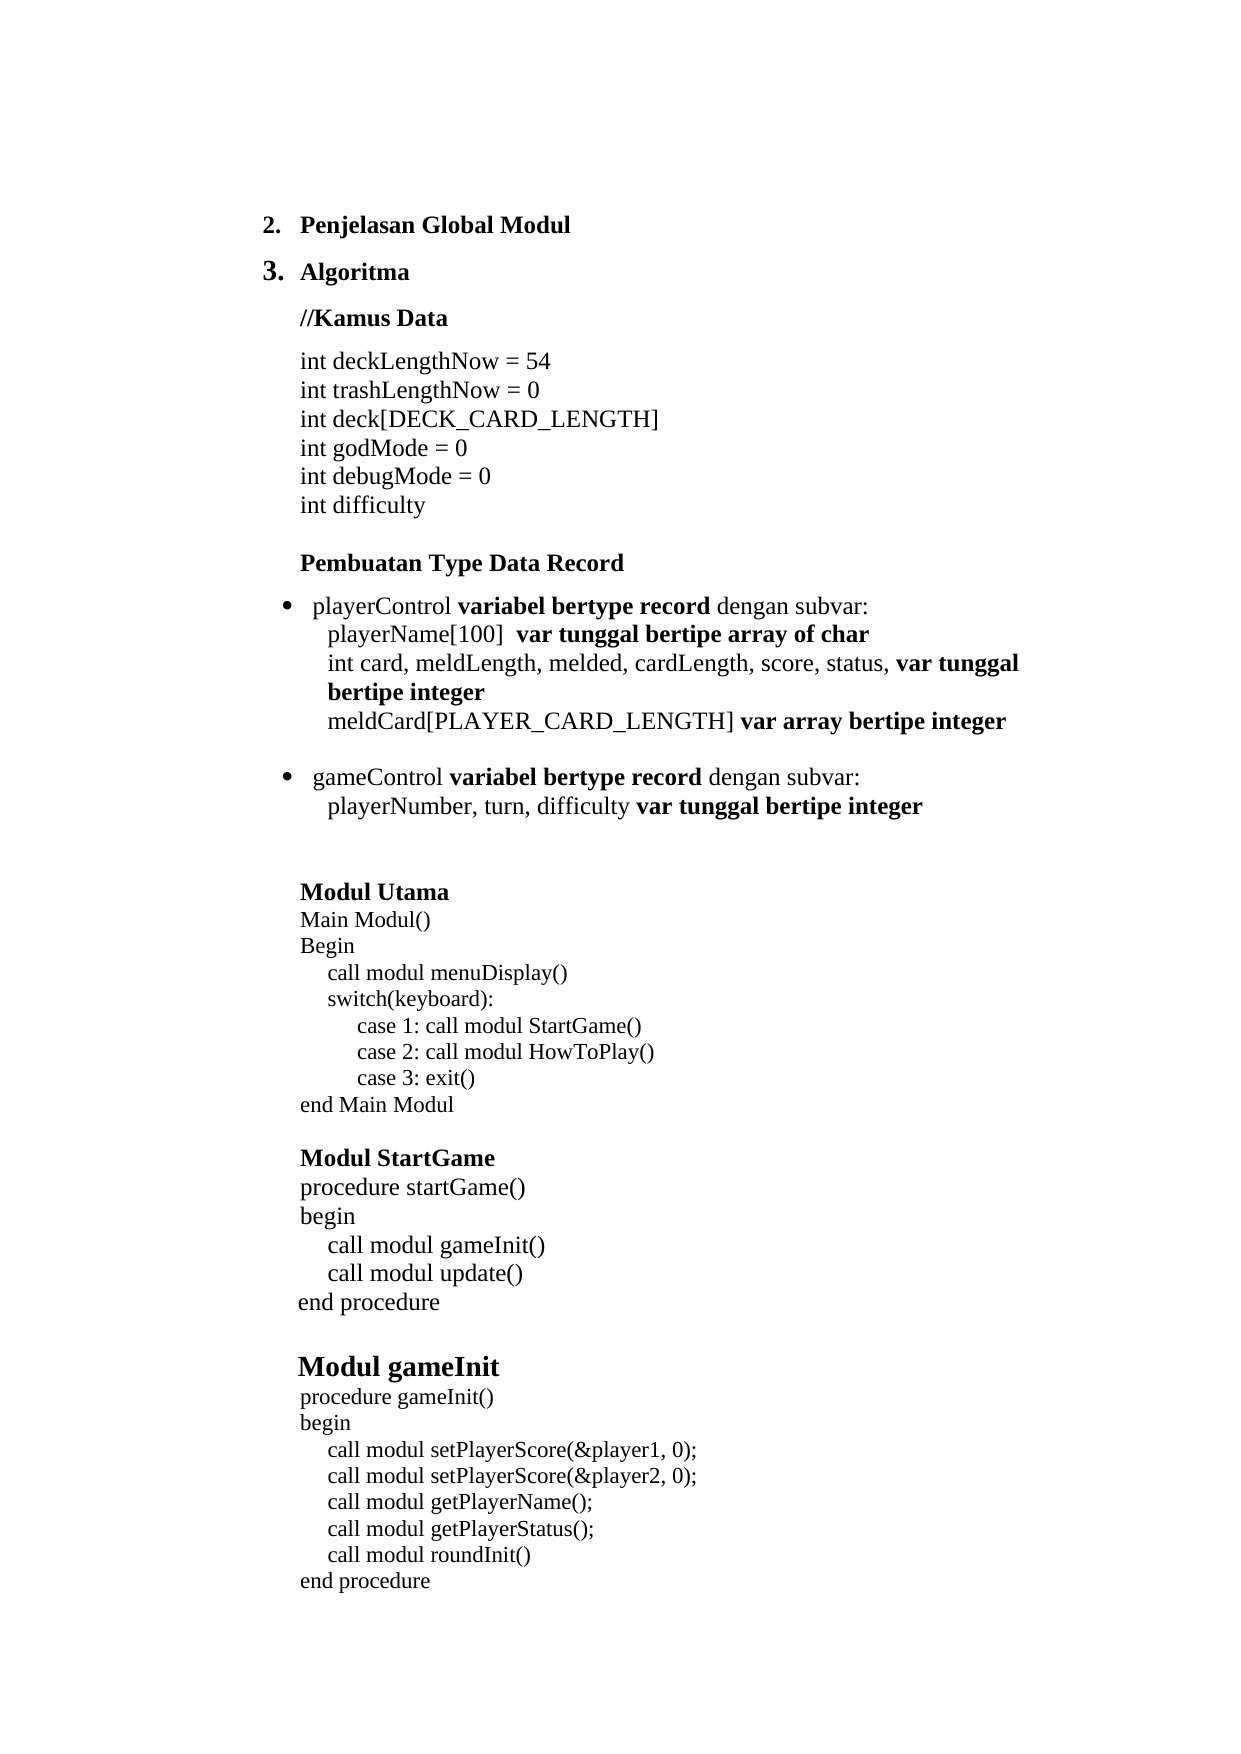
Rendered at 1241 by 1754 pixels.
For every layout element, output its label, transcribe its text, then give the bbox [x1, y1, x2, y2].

list int godMode = 0 [300, 433, 1090, 461]
list call modul setPlayerScore(&player1, 0); [300, 1436, 1090, 1462]
list begin [300, 1201, 1090, 1230]
list gameControl variabel bertype record dengan subvar: [283, 762, 1090, 791]
text call modul update() [150, 1258, 1090, 1287]
list Begin [300, 933, 1090, 959]
list call modul menuDisplay() [300, 959, 1090, 985]
list Penjelasan Global Modul [262, 210, 1090, 238]
list call modul roundInit() [300, 1541, 1090, 1567]
list playerNumber, turn, difficulty var tunggal bertipe integer [300, 791, 1090, 820]
list //Kamus Data [300, 303, 1090, 332]
list meldCard[PLAYER_CARD_LENGTH] var array bertipe integer [300, 706, 1090, 734]
list Main Modul() [300, 906, 1090, 933]
list end Main Modul [300, 1091, 1090, 1117]
list int deckLengthNow = 54 [300, 346, 1090, 375]
list case 3: exit() [300, 1064, 1090, 1091]
list switch(keyboard): [300, 985, 1090, 1012]
list call modul getPlayerStatus(); [300, 1515, 1090, 1541]
list playerControl variabel bertype record dengan subvar: [283, 591, 1090, 619]
text call modul gameInit() [150, 1230, 1090, 1258]
text Modul gameInit [298, 1349, 1090, 1383]
list call modul setPlayerScore(&player2, 0); [300, 1462, 1090, 1488]
list Algoritma [262, 253, 1090, 286]
list int debugMode = 0 [300, 461, 1090, 490]
list int trashLengthNow = 0 [300, 375, 1090, 404]
list int card, meldLength, melded, cardLength, score, status, var tunggal bertipe integer [300, 648, 1090, 706]
list procedure gameInit() [300, 1383, 1090, 1409]
list Modul Utama [300, 877, 1090, 906]
list int deck[DECK_CARD_LENGTH] [300, 404, 1090, 433]
list Pembuatan Type Data Record [300, 548, 1090, 576]
list int difficulty [300, 490, 1090, 519]
list case 1: call modul StartGame() [300, 1012, 1090, 1038]
list call modul getPlayerName(); [300, 1488, 1090, 1515]
list end procedure [300, 1567, 1090, 1594]
list begin [300, 1409, 1090, 1436]
list Modul StartGame [300, 1143, 1090, 1172]
text end procedure [298, 1287, 1090, 1316]
list playerName[100] var tunggal bertipe array of char [298, 619, 1090, 648]
list case 2: call modul HowToPlay() [300, 1038, 1090, 1064]
list procedure startGame() [300, 1172, 1090, 1201]
